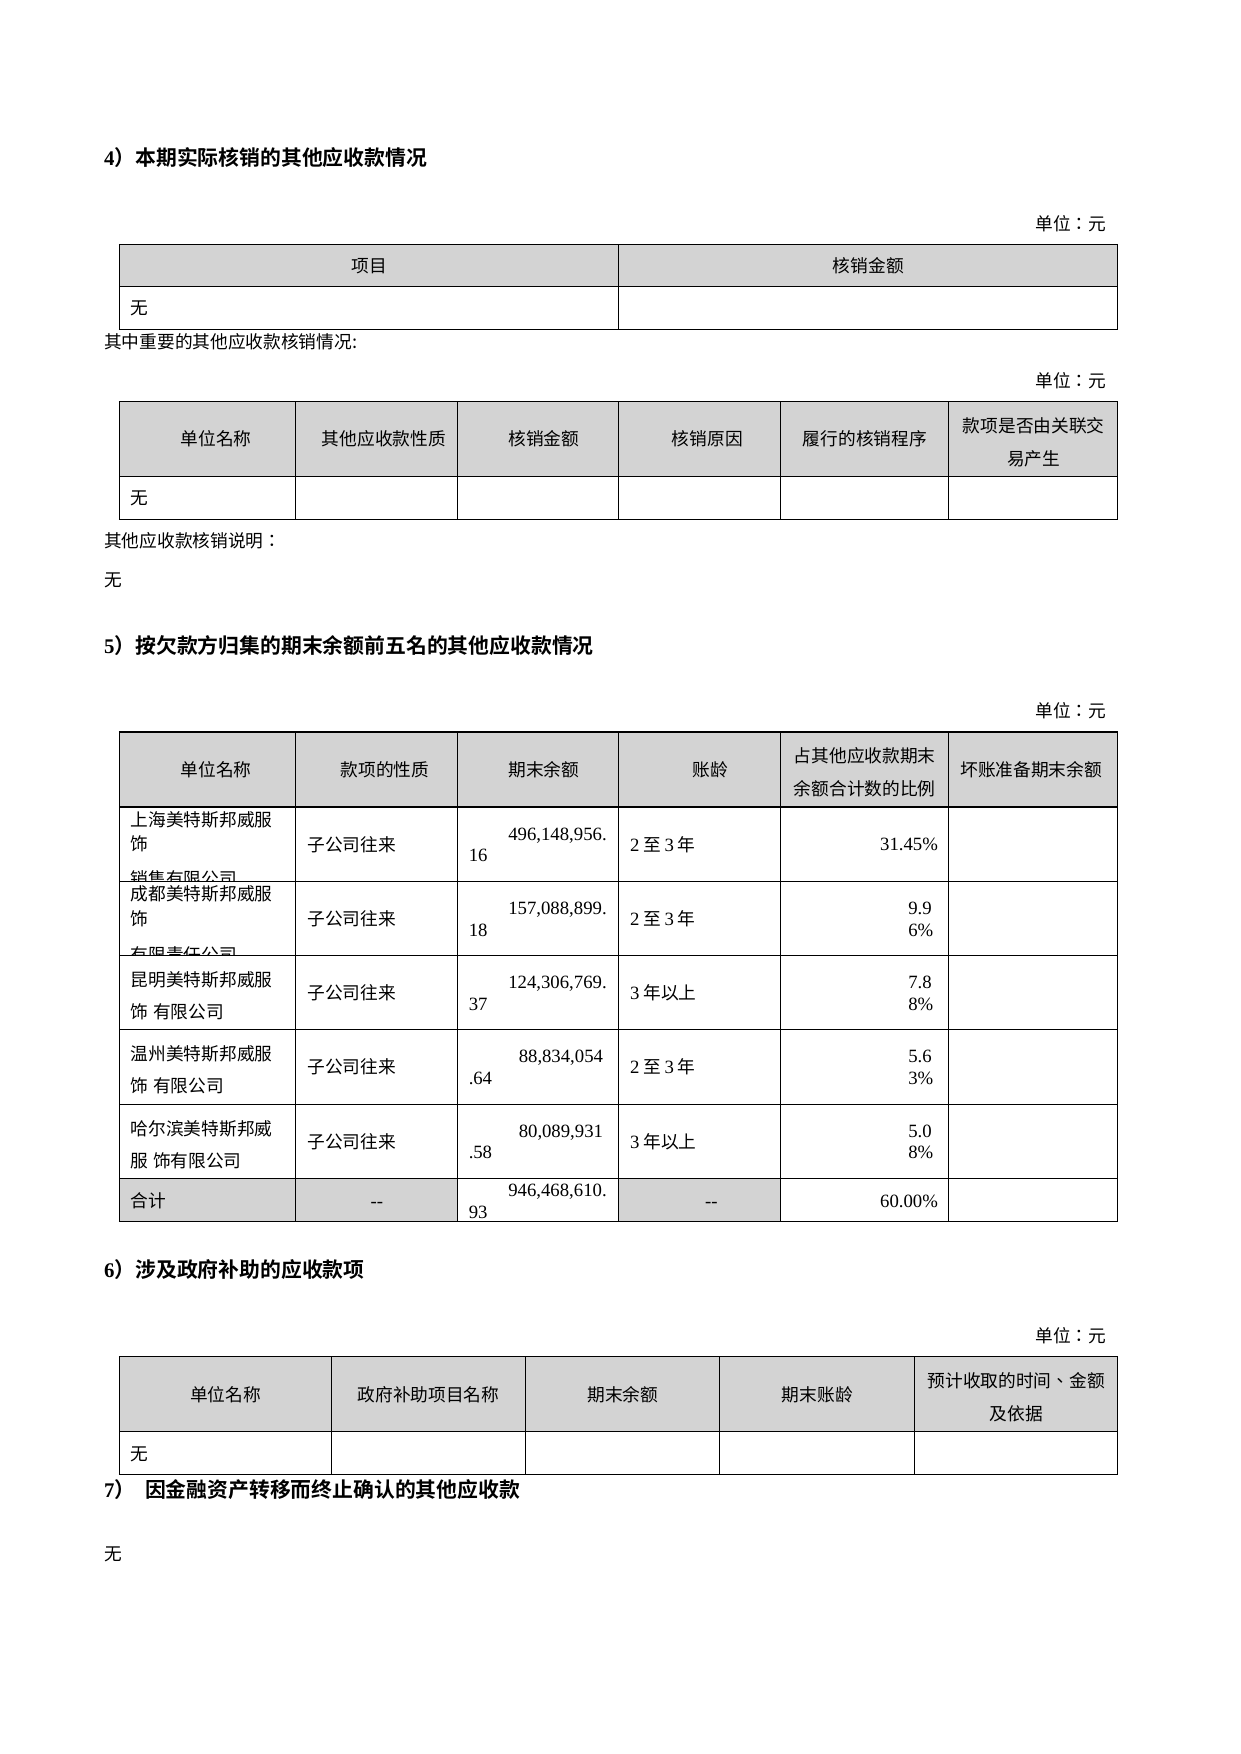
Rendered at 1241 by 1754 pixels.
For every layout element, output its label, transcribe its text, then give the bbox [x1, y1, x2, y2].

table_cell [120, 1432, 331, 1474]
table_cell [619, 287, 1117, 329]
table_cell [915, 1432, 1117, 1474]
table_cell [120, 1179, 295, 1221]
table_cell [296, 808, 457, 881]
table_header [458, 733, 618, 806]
text 单位：元 [1035, 699, 1133, 723]
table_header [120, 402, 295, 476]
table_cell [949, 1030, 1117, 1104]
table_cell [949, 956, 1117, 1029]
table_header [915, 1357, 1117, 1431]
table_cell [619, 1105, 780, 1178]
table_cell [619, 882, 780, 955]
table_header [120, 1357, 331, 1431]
text 其中重要的其他应收款核销情况: [104, 330, 1133, 354]
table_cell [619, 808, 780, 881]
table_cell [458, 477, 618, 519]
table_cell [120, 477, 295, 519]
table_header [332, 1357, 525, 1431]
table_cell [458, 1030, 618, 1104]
subtitle 4）本期实际核销的其他应收款情况 [104, 143, 1133, 172]
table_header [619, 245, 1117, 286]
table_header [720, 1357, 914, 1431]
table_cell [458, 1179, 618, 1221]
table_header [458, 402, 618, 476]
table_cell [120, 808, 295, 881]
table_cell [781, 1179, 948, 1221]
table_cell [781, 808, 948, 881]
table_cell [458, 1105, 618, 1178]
subtitle 7） 因金融资产转移而终止确认的其他应收款 [104, 1475, 1133, 1504]
text 单位：元 [1035, 211, 1133, 235]
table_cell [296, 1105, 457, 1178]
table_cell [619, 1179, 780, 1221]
text 无 [104, 567, 1133, 591]
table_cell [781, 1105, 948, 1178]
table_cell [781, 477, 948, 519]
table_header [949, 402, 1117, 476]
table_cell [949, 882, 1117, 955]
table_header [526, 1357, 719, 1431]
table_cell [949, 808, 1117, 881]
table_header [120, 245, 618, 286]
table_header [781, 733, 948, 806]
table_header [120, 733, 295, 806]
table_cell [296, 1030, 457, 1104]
text 单位：元 [1035, 368, 1133, 393]
text 单位：元 [1035, 1324, 1133, 1348]
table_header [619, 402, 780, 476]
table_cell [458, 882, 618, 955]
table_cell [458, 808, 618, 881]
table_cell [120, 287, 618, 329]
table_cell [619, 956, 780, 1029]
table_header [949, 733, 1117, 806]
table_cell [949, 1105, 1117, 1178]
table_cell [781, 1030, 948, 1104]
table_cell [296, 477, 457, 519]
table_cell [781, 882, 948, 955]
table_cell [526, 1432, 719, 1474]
text 其他应收款核销说明： [104, 528, 1133, 552]
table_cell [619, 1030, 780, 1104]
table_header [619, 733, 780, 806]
text 无 [104, 1541, 1133, 1565]
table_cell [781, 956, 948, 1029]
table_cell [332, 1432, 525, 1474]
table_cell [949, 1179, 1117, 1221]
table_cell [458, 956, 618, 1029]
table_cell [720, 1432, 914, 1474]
subtitle 6）涉及政府补助的应收款项 [104, 1256, 1133, 1284]
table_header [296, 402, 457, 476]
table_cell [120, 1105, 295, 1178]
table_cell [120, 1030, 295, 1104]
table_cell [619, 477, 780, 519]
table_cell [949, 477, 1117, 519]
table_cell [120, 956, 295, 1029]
subtitle 5）按欠款方归集的期末余额前五名的其他应收款情况 [104, 631, 1133, 659]
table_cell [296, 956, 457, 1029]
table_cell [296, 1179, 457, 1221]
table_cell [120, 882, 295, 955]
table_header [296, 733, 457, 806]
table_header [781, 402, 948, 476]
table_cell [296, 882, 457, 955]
